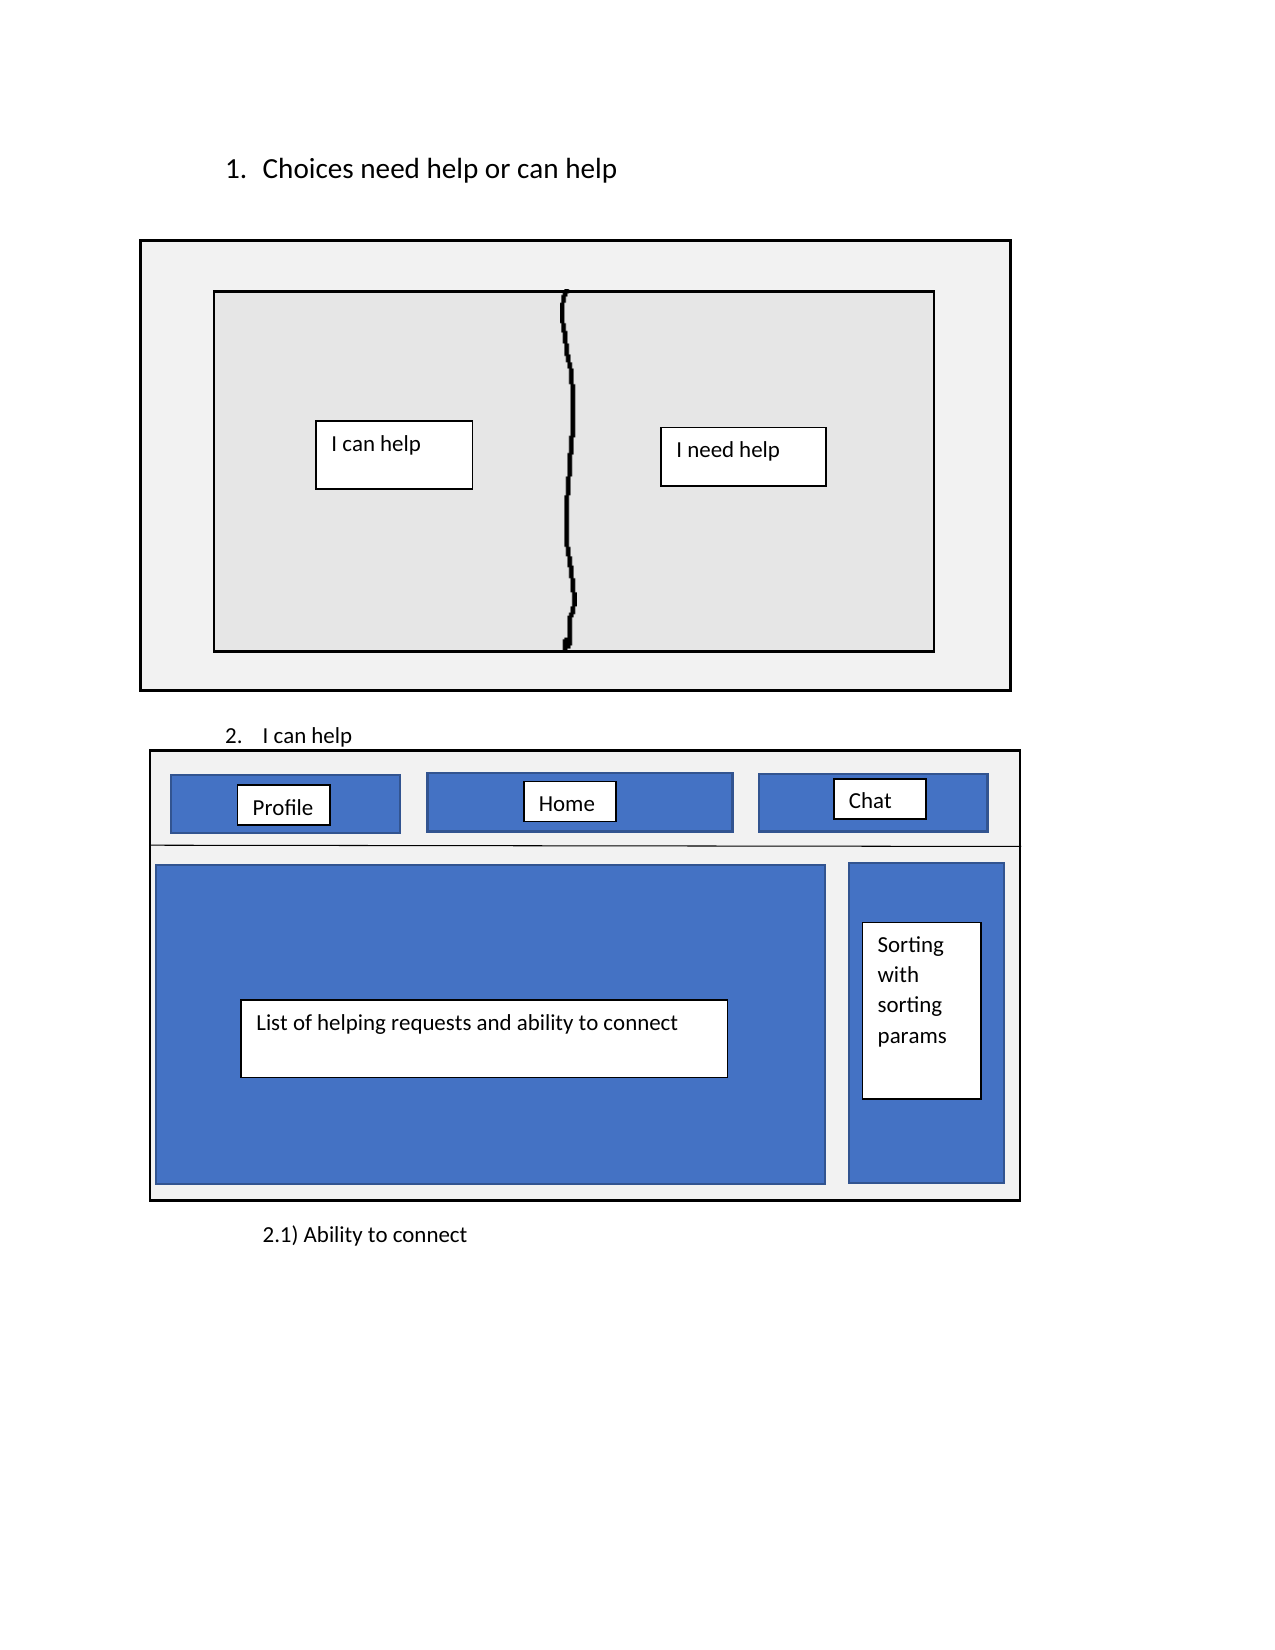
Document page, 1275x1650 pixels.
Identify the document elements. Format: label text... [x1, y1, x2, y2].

list Choices need help or can help [225, 150, 1125, 186]
list I can help [225, 721, 1125, 749]
picture [560, 289, 577, 652]
list 2.1) Ability to connect [262, 1220, 1125, 1248]
